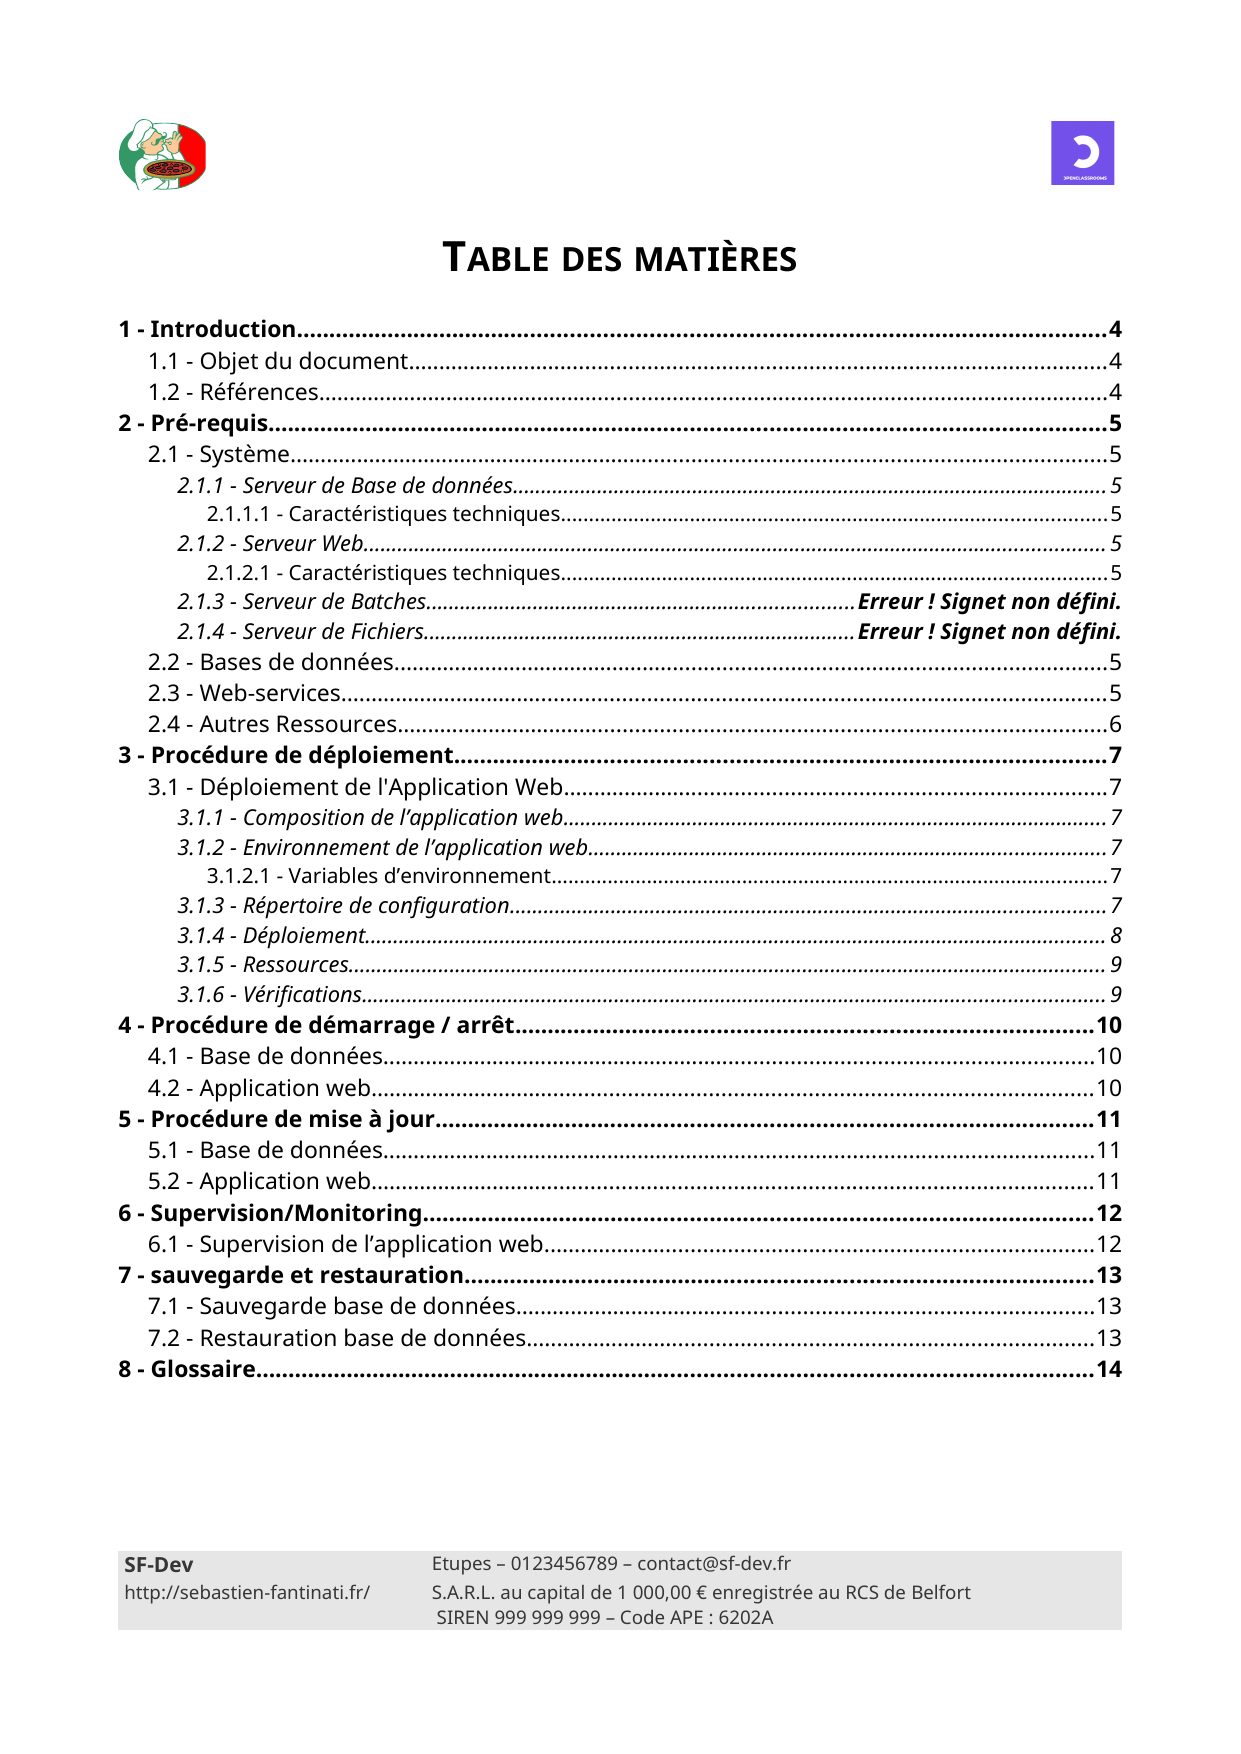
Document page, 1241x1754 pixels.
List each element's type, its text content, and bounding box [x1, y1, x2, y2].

text 2.4 - Autres Ressources 6 [148, 708, 1122, 739]
text 3.1.5 - Ressources 9 [177, 949, 1122, 979]
text 1.1 - Objet du document 4 [148, 344, 1122, 376]
text 3.1.3 - Répertoire de configuration 7 [177, 890, 1122, 920]
text 2.3 - Web-services 5 [148, 677, 1122, 708]
text 3.1.2.1 - Variables d’environnement 7 [207, 861, 1122, 890]
subtitle Table des matières [118, 227, 1122, 284]
text 3.1.1 - Composition de l’application web 7 [177, 802, 1122, 832]
text 4 - Procédure de démarrage / arrêt 10 [118, 1009, 1122, 1040]
text 3.1 - Déploiement de l'Application Web 7 [148, 771, 1122, 802]
text 3.1.2 - Environnement de l’application web 7 [177, 832, 1122, 861]
text 6 - Supervision/Monitoring 12 [118, 1197, 1122, 1228]
text 2.1.3 - Serveur de Batches Erreur ! Signet non défini. [177, 586, 1122, 616]
text 2.1.2.1 - Caractéristiques techniques 5 [207, 558, 1122, 586]
text 2 - Pré-requis 5 [118, 407, 1122, 438]
picture [118, 118, 206, 191]
text 1.2 - Références 4 [148, 376, 1122, 407]
text 2.1.1.1 - Caractéristiques techniques 5 [207, 499, 1122, 528]
text 5.2 - Application web 11 [148, 1165, 1122, 1197]
text 2.1.2 - Serveur Web 5 [177, 528, 1122, 558]
text 5 - Procédure de mise à jour 11 [118, 1103, 1122, 1134]
text 8 - Glossaire 14 [118, 1353, 1122, 1384]
text 4.2 - Application web 10 [148, 1072, 1122, 1103]
text 5.1 - Base de données 11 [148, 1134, 1122, 1165]
text 2.1 - Système 5 [148, 438, 1122, 469]
text 7 - sauvegarde et restauration 13 [118, 1259, 1122, 1290]
text 2.2 - Bases de données 5 [148, 646, 1122, 677]
text 3.1.6 - Vérifications 9 [177, 979, 1122, 1009]
text 2.1.1 - Serveur de Base de données 5 [177, 469, 1122, 499]
text 7.1 - Sauvegarde base de données 13 [148, 1290, 1122, 1322]
text 6.1 - Supervision de l’application web 12 [148, 1228, 1122, 1259]
text 3.1.4 - Déploiement 8 [177, 920, 1122, 949]
text 2.1.4 - Serveur de Fichiers Erreur ! Signet non défini. [177, 616, 1122, 646]
text 3 - Procédure de déploiement 7 [118, 739, 1122, 771]
picture [1051, 121, 1115, 185]
text 4.1 - Base de données 10 [148, 1040, 1122, 1072]
text 7.2 - Restauration base de données 13 [148, 1322, 1122, 1353]
text 1 - Introduction 4 [118, 313, 1122, 344]
